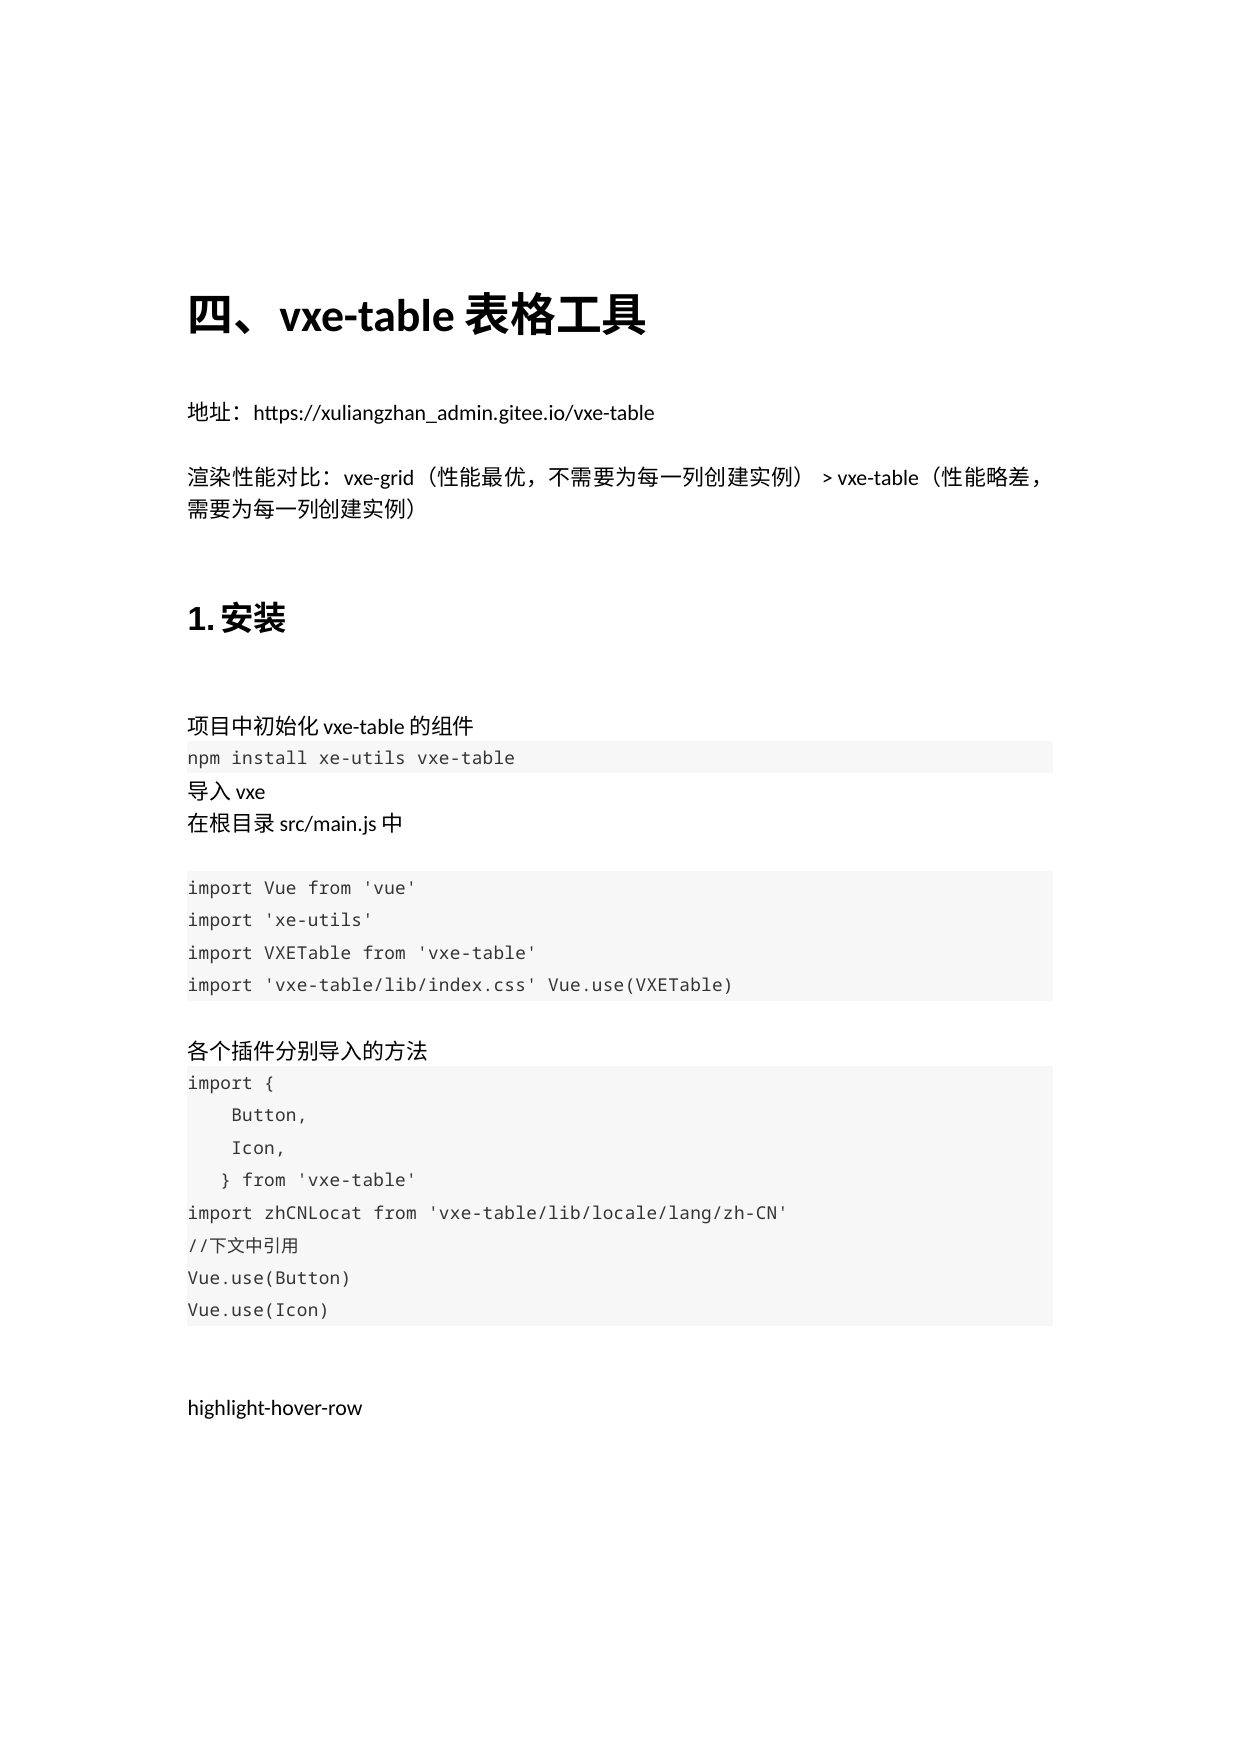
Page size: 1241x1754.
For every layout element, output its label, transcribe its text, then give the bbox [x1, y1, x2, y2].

text import { Button, Icon, } from 'vxe-table' [187, 1066, 1053, 1196]
text import 'xe-utils' [187, 903, 1053, 936]
text npm install xe-utils vxe-table [187, 741, 1053, 773]
text import zhCNLocat from 'vxe-table/lib/locale/lang/zh-CN' [187, 1196, 1053, 1228]
list 在根目录src/main.js中 [187, 806, 1053, 838]
subtitle 安装 [187, 584, 1053, 649]
list 导入vxe [187, 773, 1053, 806]
text highlight-hover-row [187, 1391, 1053, 1423]
list 项目中初始化vxe-table的组件 [187, 708, 1053, 741]
subtitle vxe-table表格工具 [187, 262, 1053, 360]
text import VXETable from 'vxe-table' [187, 936, 1053, 968]
text import 'vxe-table/lib/index.css' Vue.use(VXETable) [187, 968, 1053, 1001]
text //下文中引用 [187, 1228, 1053, 1261]
text Vue.use(Button) Vue.use(Icon) [187, 1261, 1053, 1326]
list 各个插件分别导入的方法 [187, 1033, 1053, 1066]
text import Vue from 'vue' [187, 871, 1053, 903]
text 地址：https://xuliangzhan_admin.gitee.io/vxe-table [187, 394, 1053, 427]
text 渲染性能对比：vxe-grid（性能最优，不需要为每一列创建实例） > vxe-table（性能略差，需要为每一列创建实例） [187, 459, 1053, 524]
